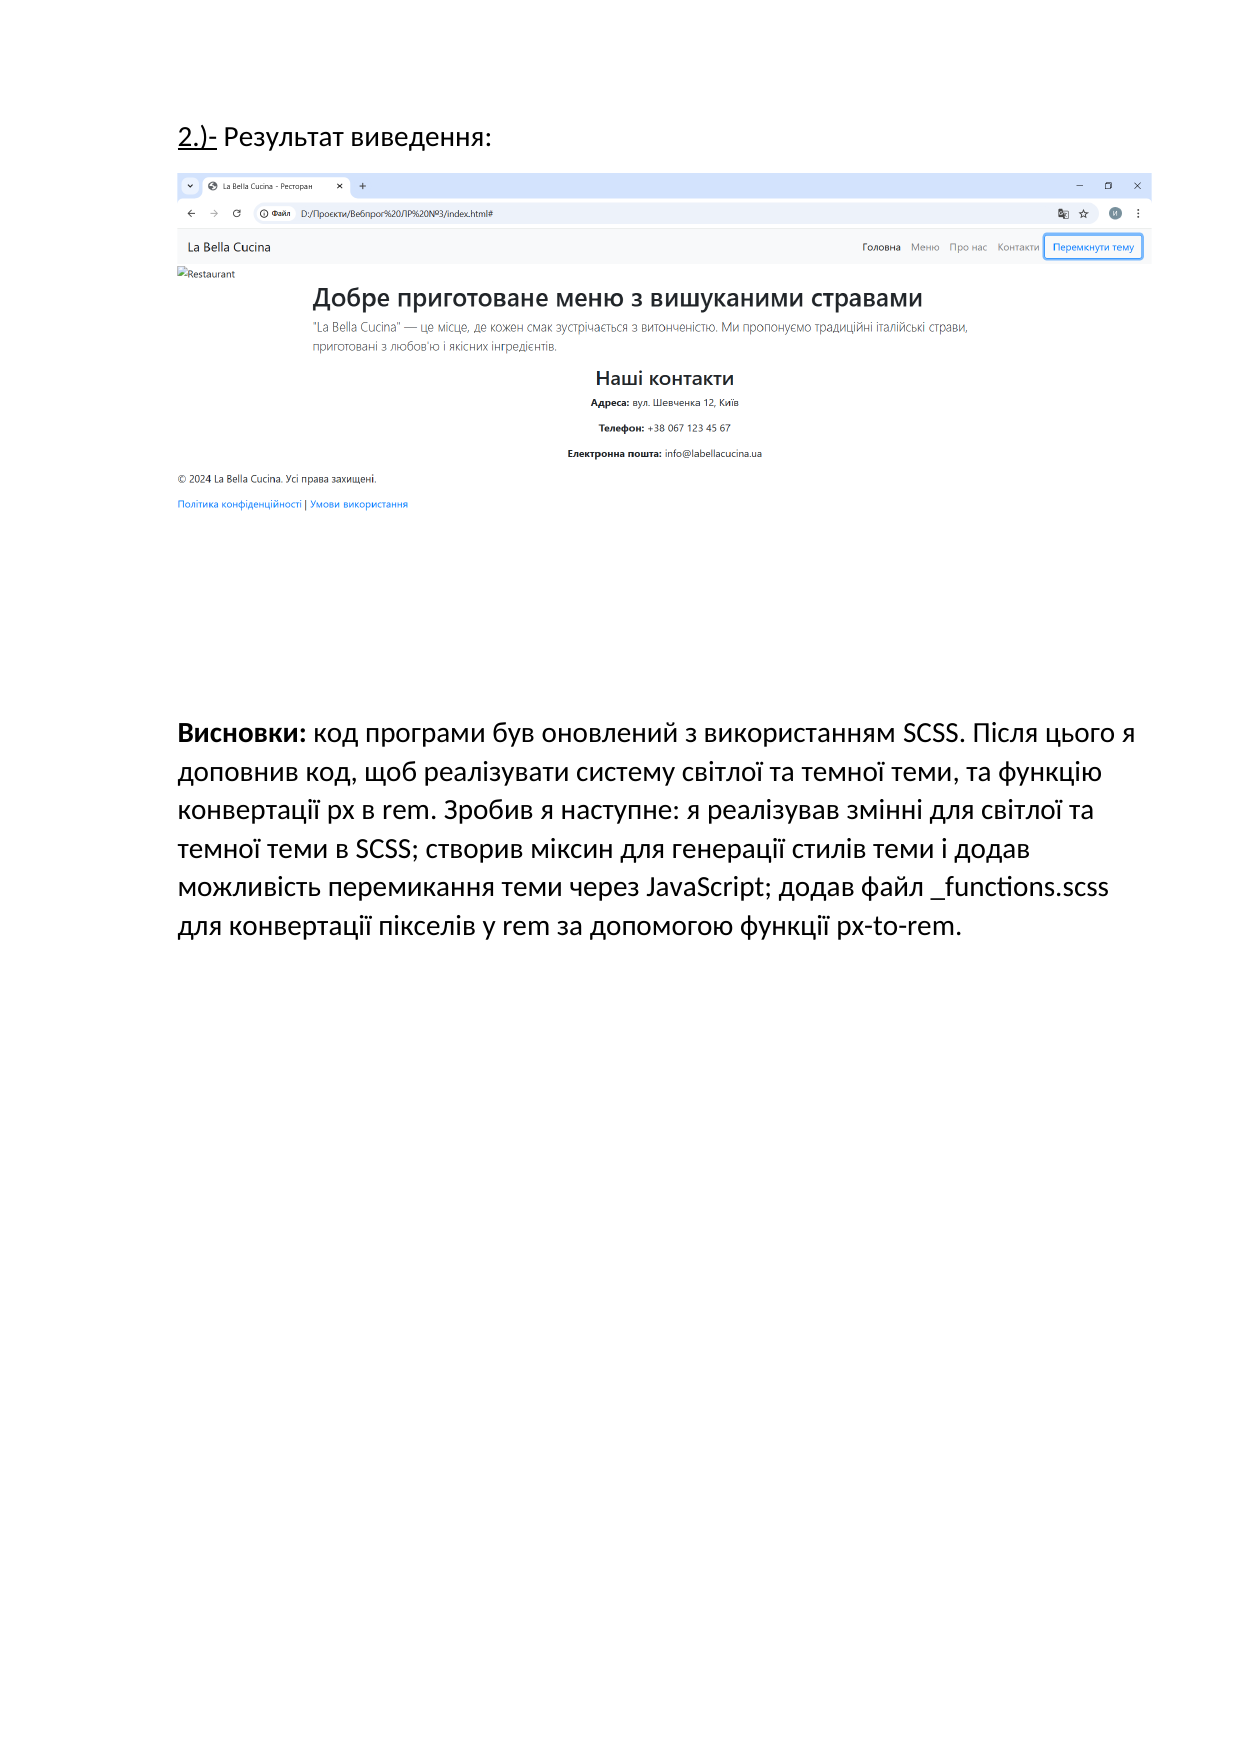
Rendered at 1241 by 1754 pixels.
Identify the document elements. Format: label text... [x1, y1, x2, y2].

text Висновки: код програми був оновлений з використанням SCSS. Після цього я доповнив код, щоб реалізувати систему світлої та темної теми, та функцію конвертації px в rem. Зробив я наступне: я реалізував змінні для світлої та темної теми в SCSS; створив міксин для генерації стилів теми і додав можливість перемикання теми через JavaScript; додав файл _functions.scss для конвертації пікселів у rem за допомогою функції px-to-rem. [177, 714, 1152, 942]
text 2.)- Результат виведення: [177, 118, 1152, 154]
picture [177, 173, 1152, 696]
